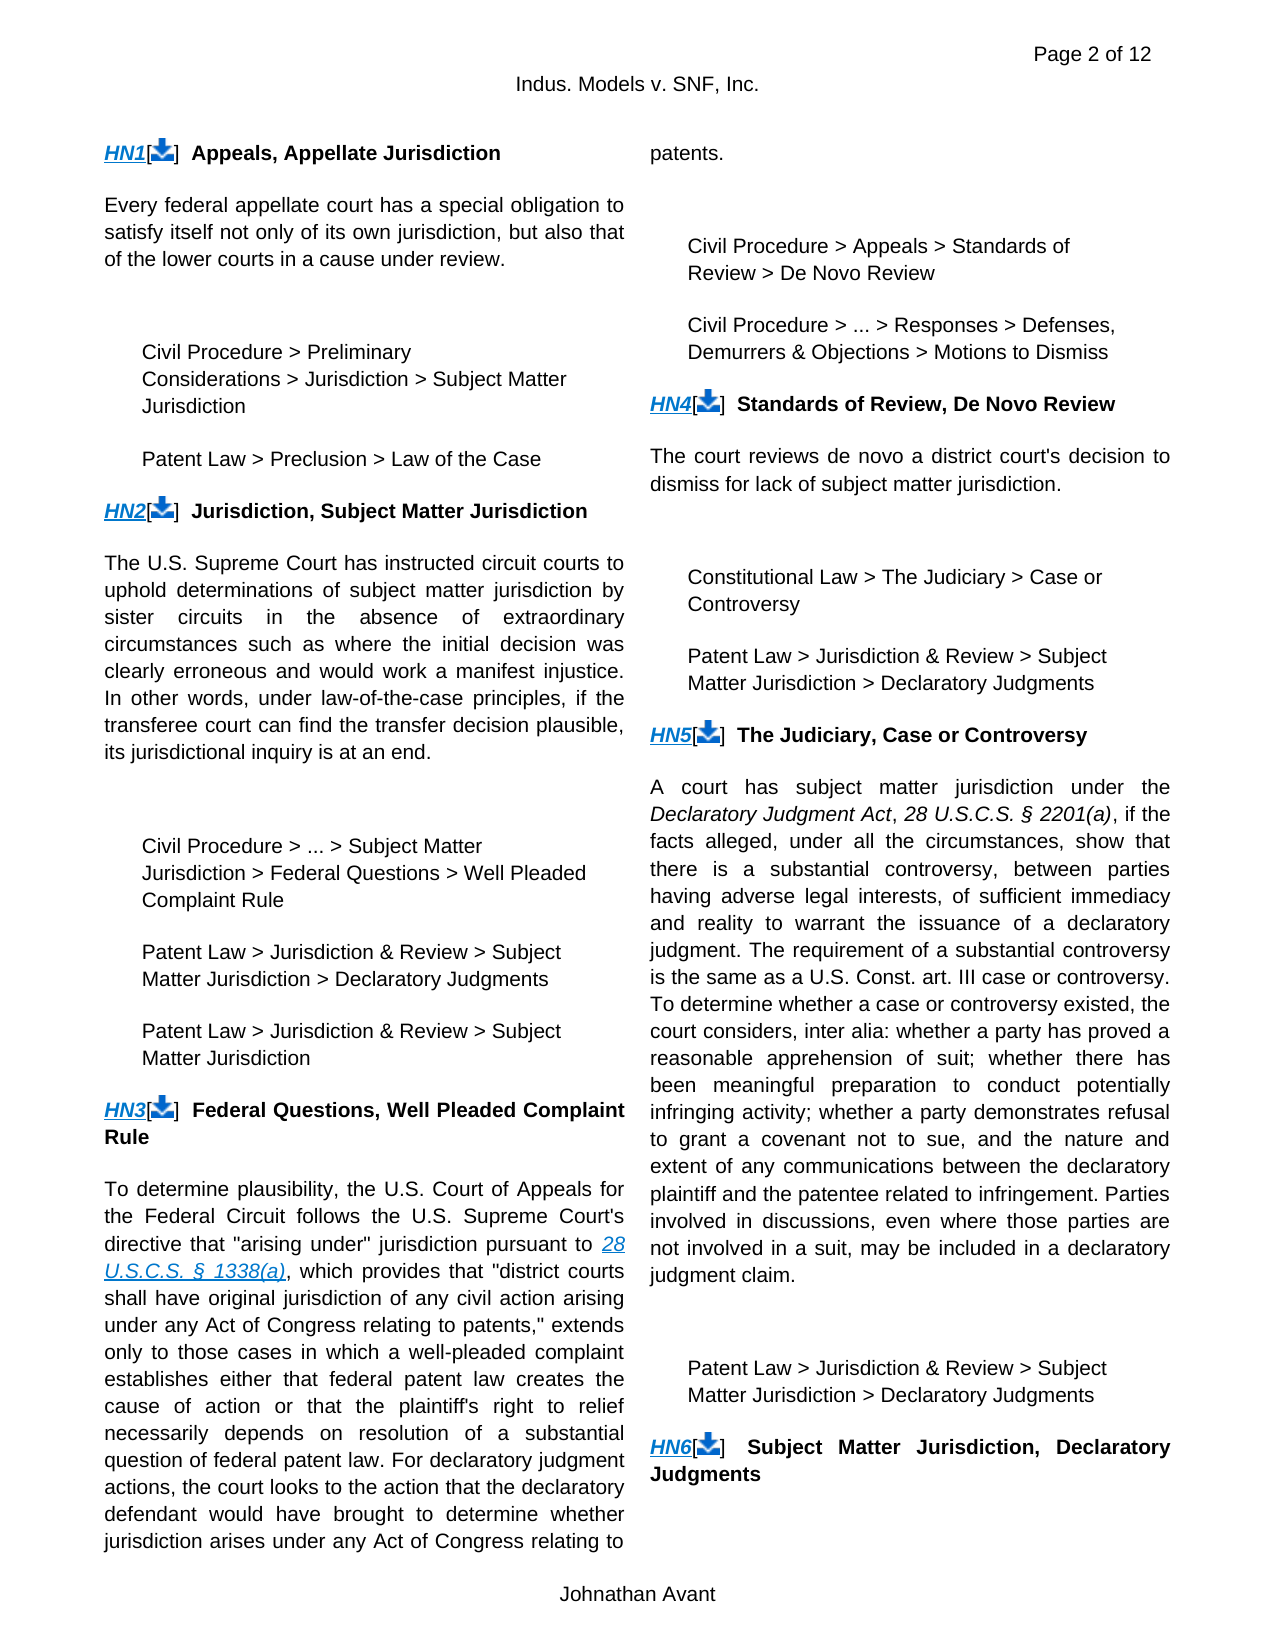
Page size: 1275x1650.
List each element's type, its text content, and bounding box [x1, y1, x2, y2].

text Civil Procedure > Preliminary Considerations > Jurisdiction > Subject Matter Jurisdiction [142, 337, 625, 418]
text Patent Law > Jurisdiction & Review > Subject Matter Jurisdiction > Declaratory Judgments [687, 1353, 1171, 1407]
text Every federal appellate court has a special obligation to satisfy itself not only of its own jurisdiction, but also that of the lower courts in a cause under review. [104, 189, 625, 271]
text Patent Law > Jurisdiction & Review > Subject Matter Jurisdiction [142, 1016, 625, 1070]
text Patent Law > Preclusion > Law of the Case [142, 443, 625, 470]
text HN4[] Standards of Review, De Novo Review [650, 389, 1171, 416]
text HN5[] The Judiciary, Case or Controversy [650, 720, 1171, 747]
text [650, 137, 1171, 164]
text A court has subject matter jurisdiction under the Declaratory Judgment Act, 28 U.S.C.S. § 2201(a), if the facts alleged, under all the circumstances, show that there is a substantial controversy, between parties having adverse legal interests, of sufficient immediacy and reality to warrant the issuance of a declaratory judgment. The requirement of a substantial controversy is the same as a U.S. Const. art. III case or controversy. To determine whether a case or controversy existed, the court considers, inter alia: whether a party has proved a reasonable apprehension of suit; whether there has been meaningful preparation to conduct potentially infringing activity; whether a party demonstrates refusal to grant a covenant not to sue, and the nature and extent of any communications between the declaratory plaintiff and the patentee related to infringement. Parties involved in discussions, even where those parties are not involved in a suit, may be included in a declaratory judgment claim. [650, 772, 1171, 1287]
text HN3[] Federal Questions, Well Pleaded Complaint Rule [104, 1095, 625, 1149]
text HN6[] Subject Matter Jurisdiction, Declaratory Judgments [650, 1432, 1171, 1486]
text Civil Procedure > ... > Subject Matter Jurisdiction > Federal Questions > Well Pleaded Complaint Rule [142, 830, 625, 912]
text Patent Law > Jurisdiction & Review > Subject Matter Jurisdiction > Declaratory Judgments [142, 937, 625, 991]
text HN1[] Appeals, Appellate Jurisdiction [104, 137, 625, 164]
picture [697, 1432, 720, 1455]
picture [151, 138, 174, 161]
text Civil Procedure > ... > Responses > Defenses, Demurrers & Objections > Motions to Dismiss [687, 310, 1171, 364]
text Patent Law > Jurisdiction & Review > Subject Matter Jurisdiction > Declaratory Judgments [687, 641, 1171, 695]
picture [151, 496, 174, 518]
picture [697, 389, 720, 412]
text The court reviews de novo a district court's decision to dismiss for lack of subject matter jurisdiction. [650, 441, 1171, 495]
text The U.S. Supreme Court has instructed circuit courts to uphold determinations of subject matter jurisdiction by sister circuits in the absence of extraordinary circumstances such as where the initial decision was clearly erroneous and would work a manifest injustice. In other words, under law-of-the-case principles, if the transferee court can find the transfer decision plausible, its jurisdictional inquiry is at an end. [104, 547, 625, 764]
picture [151, 1095, 174, 1118]
text Constitutional Law > The Judiciary > Case or Controversy [687, 562, 1171, 616]
text HN2[] Jurisdiction, Subject Matter Jurisdiction [104, 495, 625, 522]
picture [697, 720, 720, 743]
text To determine plausibility, the U.S. Court of Appeals for the Federal Circuit follows the U.S. Supreme Court's directive that "arising under" jurisdiction pursuant to 28 U.S.C.S. § 1338(a), which provides that "district courts shall have original jurisdiction of any civil action arising under any Act of Congress relating to patents," extends only to those cases in which a well-pleaded complaint establishes either that federal patent law creates the cause of action or that the plaintiff's right to relief necessarily depends on resolution of a substantial question of federal patent law. For declaratory judgment actions, the court looks to the action that the declaratory defendant would have brought to determine whether jurisdiction arises under any Act of Congress relating to patents. [104, 1174, 625, 1553]
text Civil Procedure > Appeals > Standards of Review > De Novo Review [687, 231, 1171, 285]
